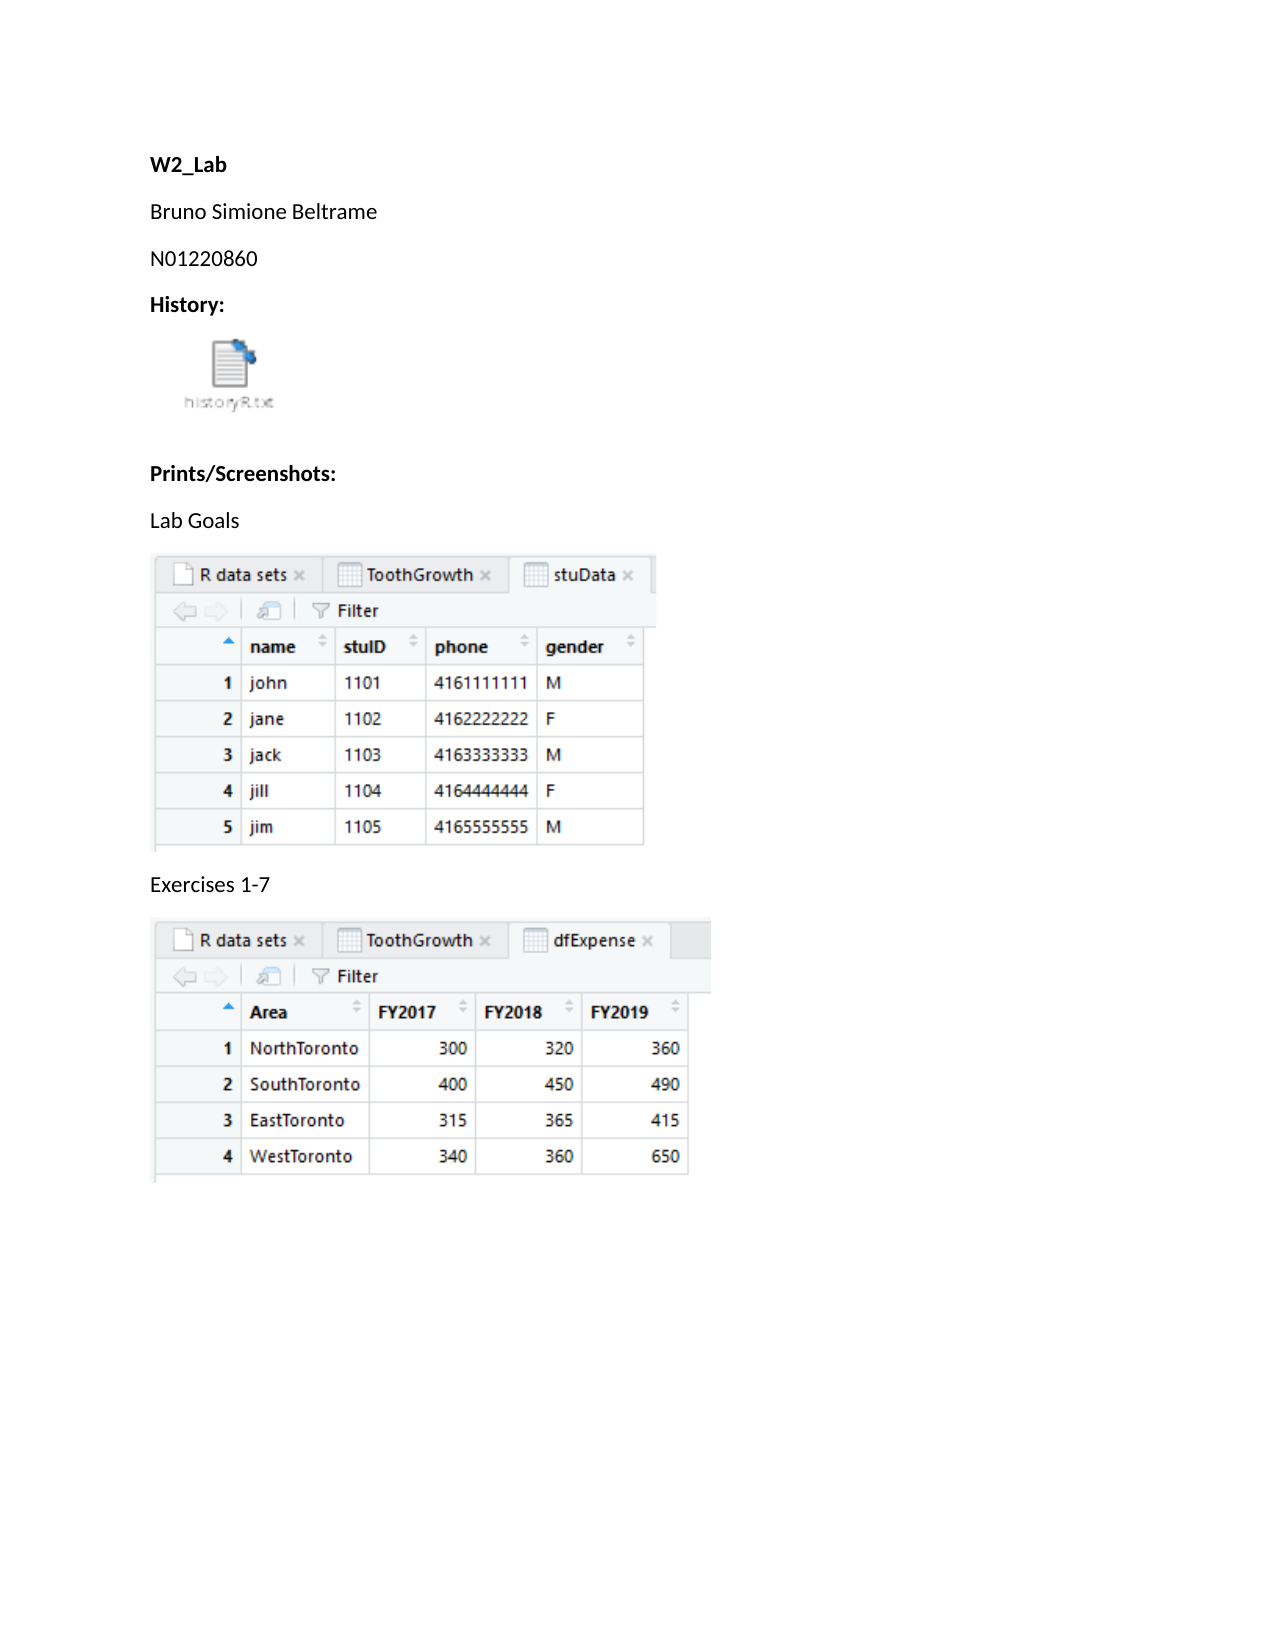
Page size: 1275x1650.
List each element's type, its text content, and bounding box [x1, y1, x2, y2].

picture [150, 917, 711, 1183]
text Prints/Screenshots: [150, 459, 1125, 487]
text N01220860 [150, 244, 1125, 272]
text Bruno Simione Beltrame [150, 197, 1125, 225]
text History: [150, 291, 1125, 319]
text Lab Goals [150, 506, 1125, 534]
picture [150, 553, 657, 852]
text Exercises 1-7 [150, 870, 1125, 898]
text W2_Lab [150, 150, 1125, 178]
